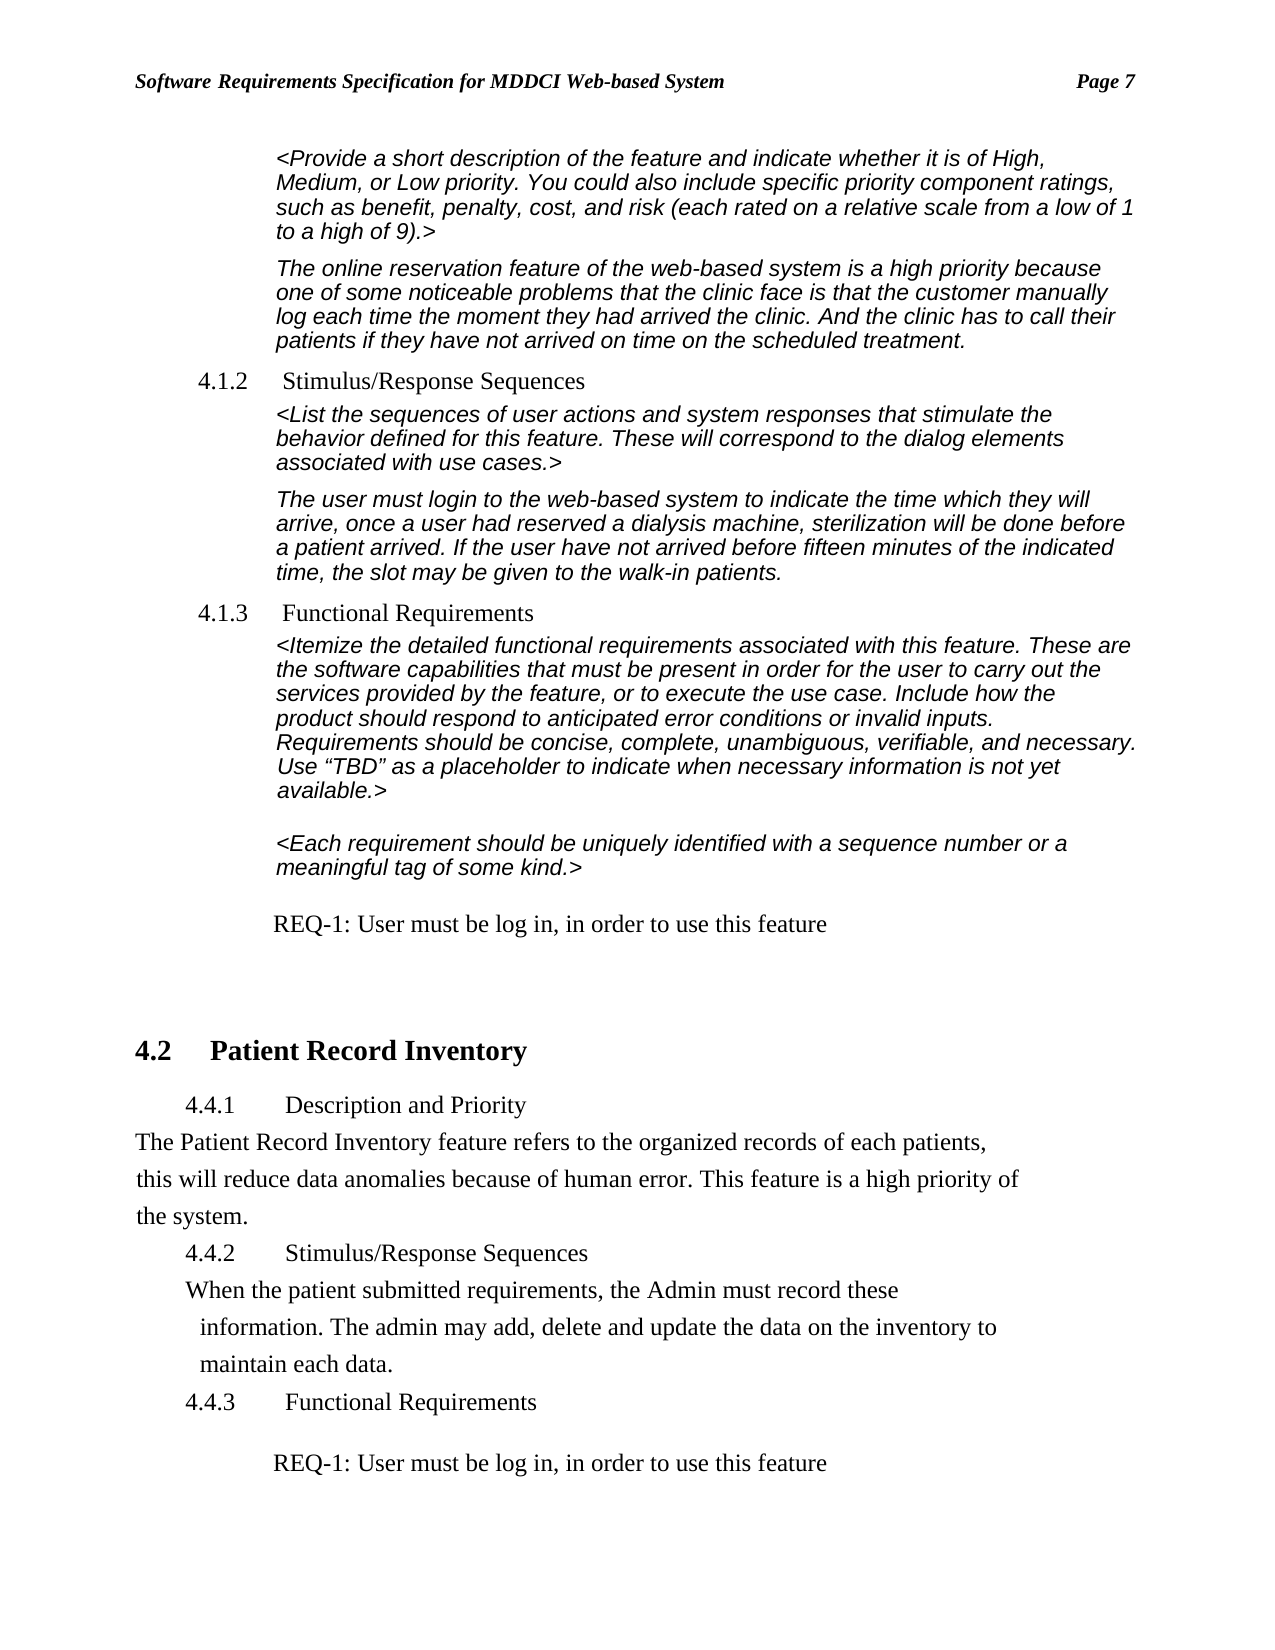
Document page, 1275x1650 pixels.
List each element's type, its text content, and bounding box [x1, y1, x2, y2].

text 4.4.3 Functional Requirements [185, 1387, 1028, 1415]
text The Patient Record Inventory feature refers to the organized records of each patients, this will reduce data anomalies because of human error. This feature is a high priority of the system. [135, 1127, 1028, 1230]
text The user must login to the web-based system to indicate the time which they will arrive, once a user had reserved a dialysis machine, sterilization will be done before a patient arrived. If the user have not arrived before fifteen minutes of the indicated time, the slot may be given to the walk-in patients. [201, 488, 1140, 585]
text 4.4.1 Description and Priority [185, 1090, 1028, 1119]
text <List the sequences of user actions and system responses that stimulate the behavior defined for this feature. These will correspond to the dialog elements associated with use cases.> [201, 403, 1140, 475]
text <Provide a short description of the feature and indicate whether it is of High, Medium, or Low priority. You could also include specific priority component ratings, such as benefit, penalty, cost, and risk (each rated on a relative scale from a low of 1 to a high of 9).> [201, 147, 1140, 244]
subtitle Patient Record Inventory [135, 1033, 1140, 1066]
text REQ-1: User must be log in, in order to use this feature [135, 909, 1140, 938]
text 4.4.2 Stimulus/Response Sequences [185, 1238, 1028, 1267]
text When the patient submitted requirements, the Admin must record these information. The admin may add, delete and update the data on the inventory to maintain each data. [185, 1275, 1028, 1378]
text <Each requirement should be uniquely identified with a sequence number or a meaningful tag of some kind.> [201, 832, 1140, 881]
text 4.1.3 Functional Requirements [135, 598, 1140, 626]
text <Itemize the detailed functional requirements associated with this feature. These are the software capabilities that must be present in order for the user to carry out the services provided by the feature, or to execute the use case. Include how the product should respond to anticipated error conditions or invalid inputs. [201, 634, 1140, 731]
text Requirements should be concise, complete, unambiguous, verifiable, and necessary. Use “TBD” as a placeholder to indicate when necessary information is not yet available.> [276, 731, 1140, 804]
text 4.1.2 Stimulus/Response Sequences [135, 366, 1140, 395]
text The online reservation feature of the web-based system is a high priority because one of some noticeable problems that the clinic face is that the customer manually log each time the moment they had arrived the clinic. And the clinic has to call their patients if they have not arrived on time on the scheduled treatment. [201, 257, 1140, 354]
text REQ-1: User must be log in, in order to use this feature [135, 1448, 1140, 1477]
